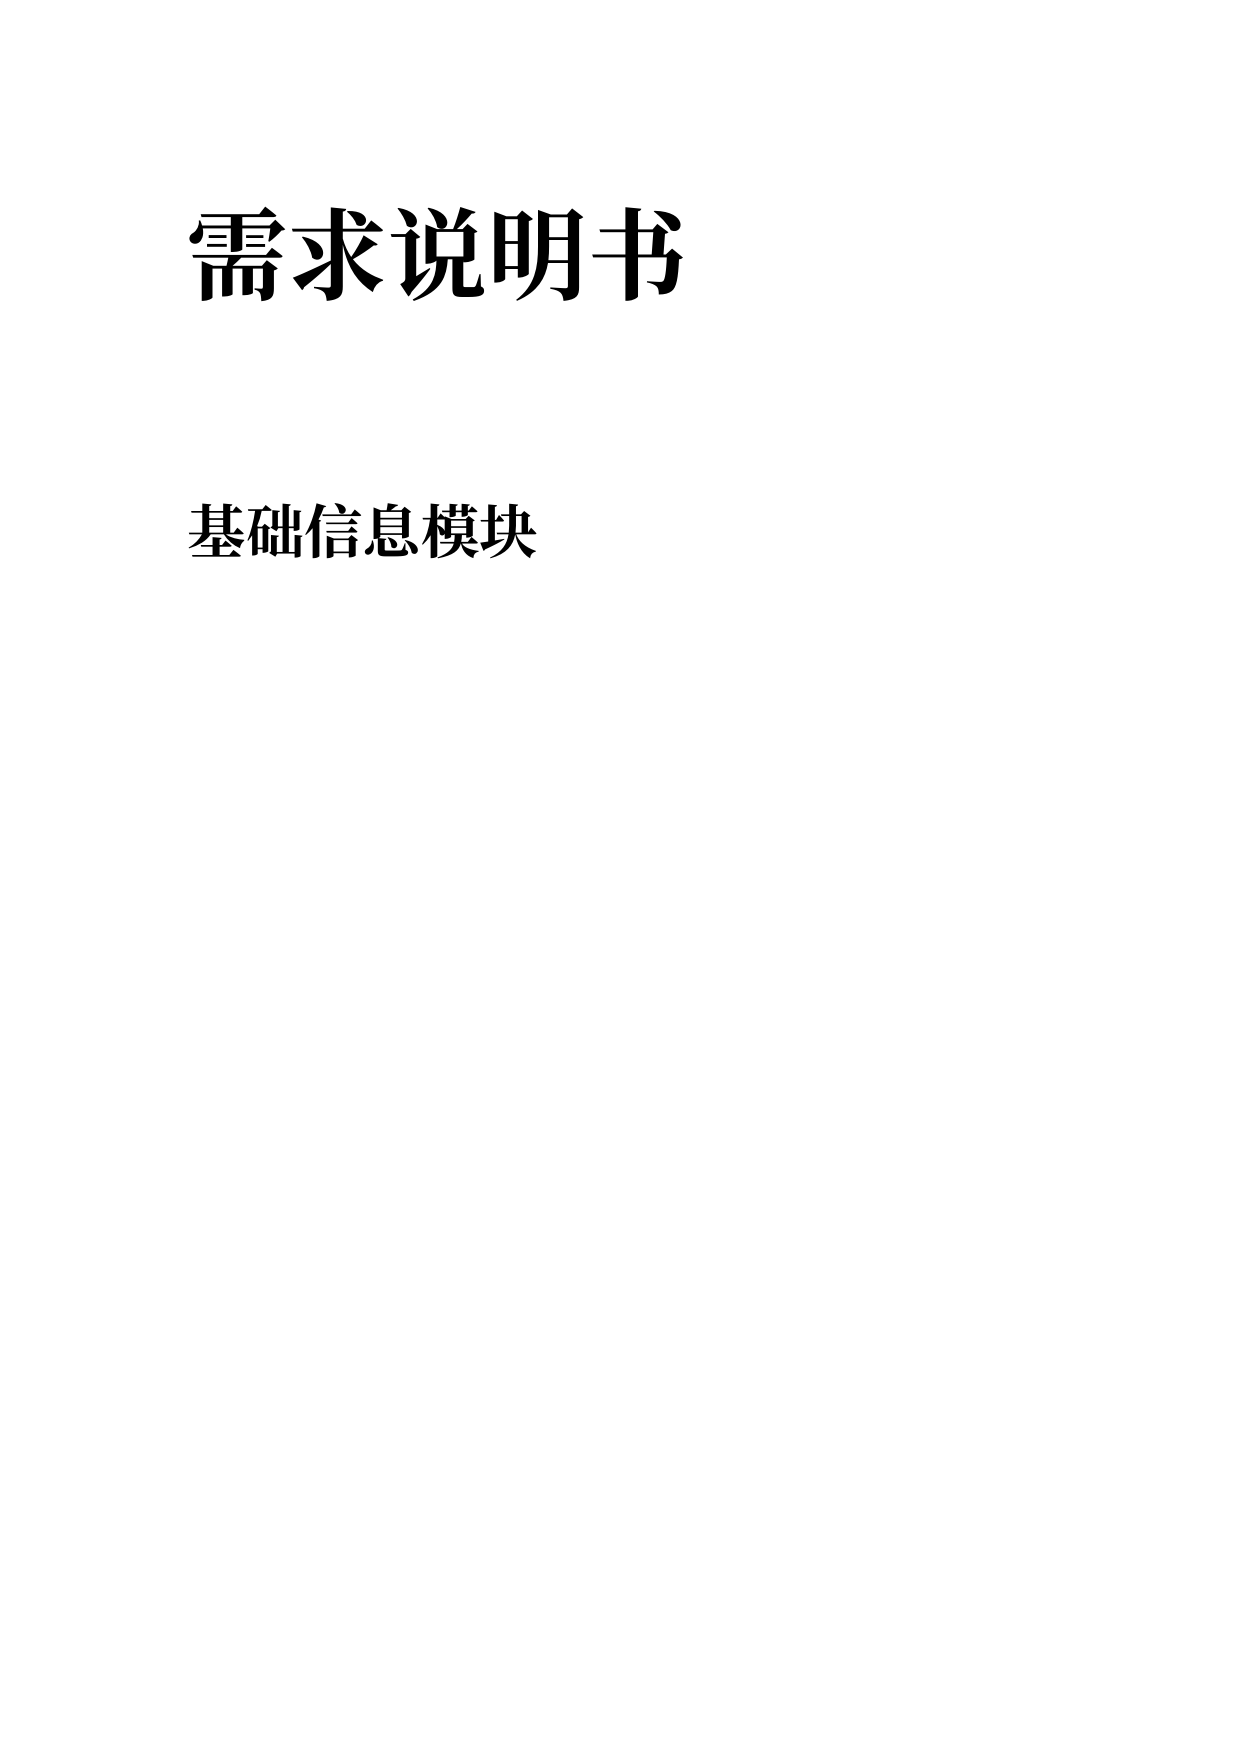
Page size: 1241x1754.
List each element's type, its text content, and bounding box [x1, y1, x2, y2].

text 基础信息模块 [187, 477, 1053, 579]
text 需求说明书 [187, 164, 1053, 334]
